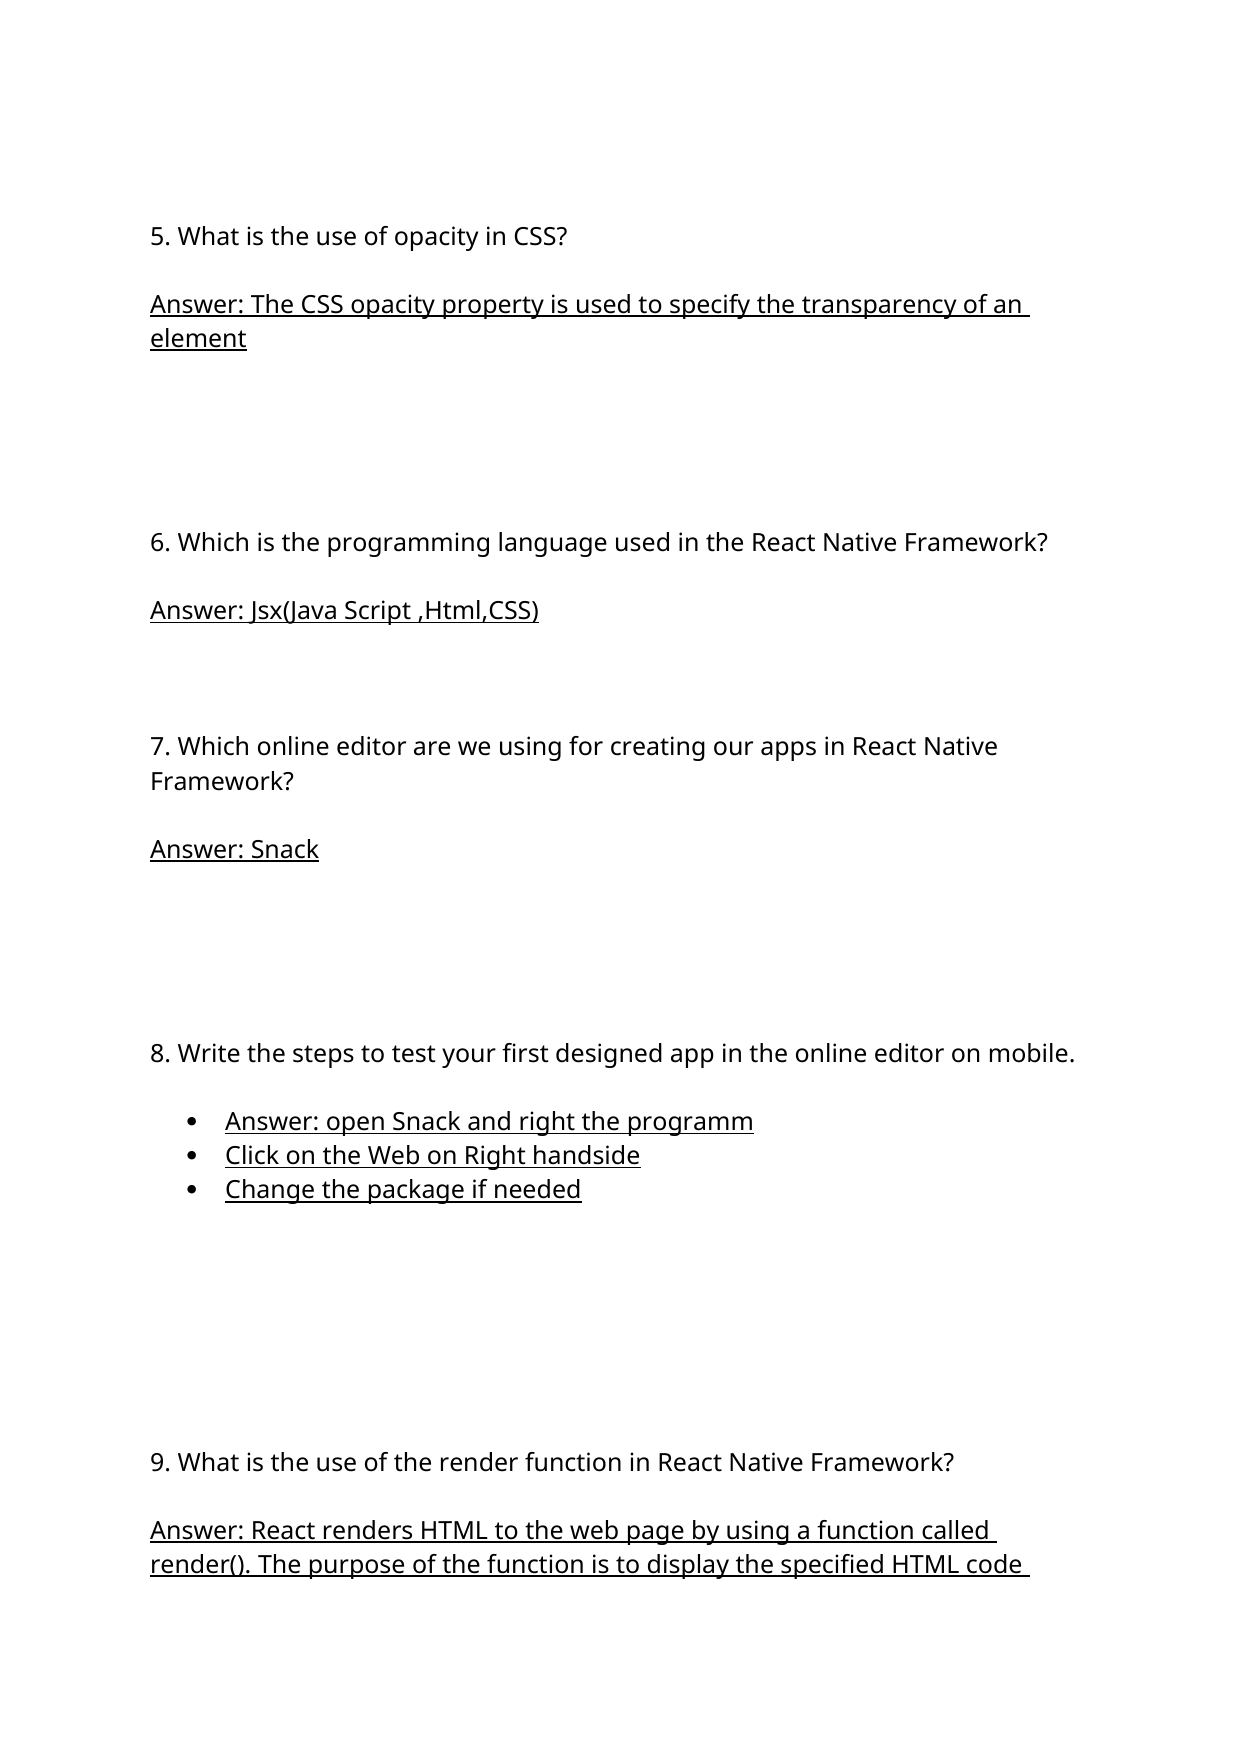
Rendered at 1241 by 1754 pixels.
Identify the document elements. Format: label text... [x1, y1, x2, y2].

text 6. Which is the programming language used in the React Native Framework? [150, 525, 1090, 559]
list Answer: open Snack and right the programm [187, 1104, 1090, 1138]
text 5. What is the use of opacity in CSS? [150, 218, 1090, 252]
text Answer: The CSS opacity property is used to specify the transparency of an element [150, 286, 1090, 354]
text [150, 1512, 1090, 1581]
text 9. What is the use of the render function in React Native Framework? [150, 1444, 1090, 1478]
list Change the package if needed [187, 1172, 1090, 1206]
text Answer: Snack [150, 831, 1090, 865]
text 8. Write the steps to test your first designed app in the online editor on mobile. [150, 1036, 1090, 1070]
list Click on the Web on Right handside [187, 1138, 1090, 1172]
text 7. Which online editor are we using for creating our apps in React Native Framework? [150, 729, 1090, 797]
text Answer: Jsx(Java Script ,Html,CSS) [150, 593, 1090, 627]
